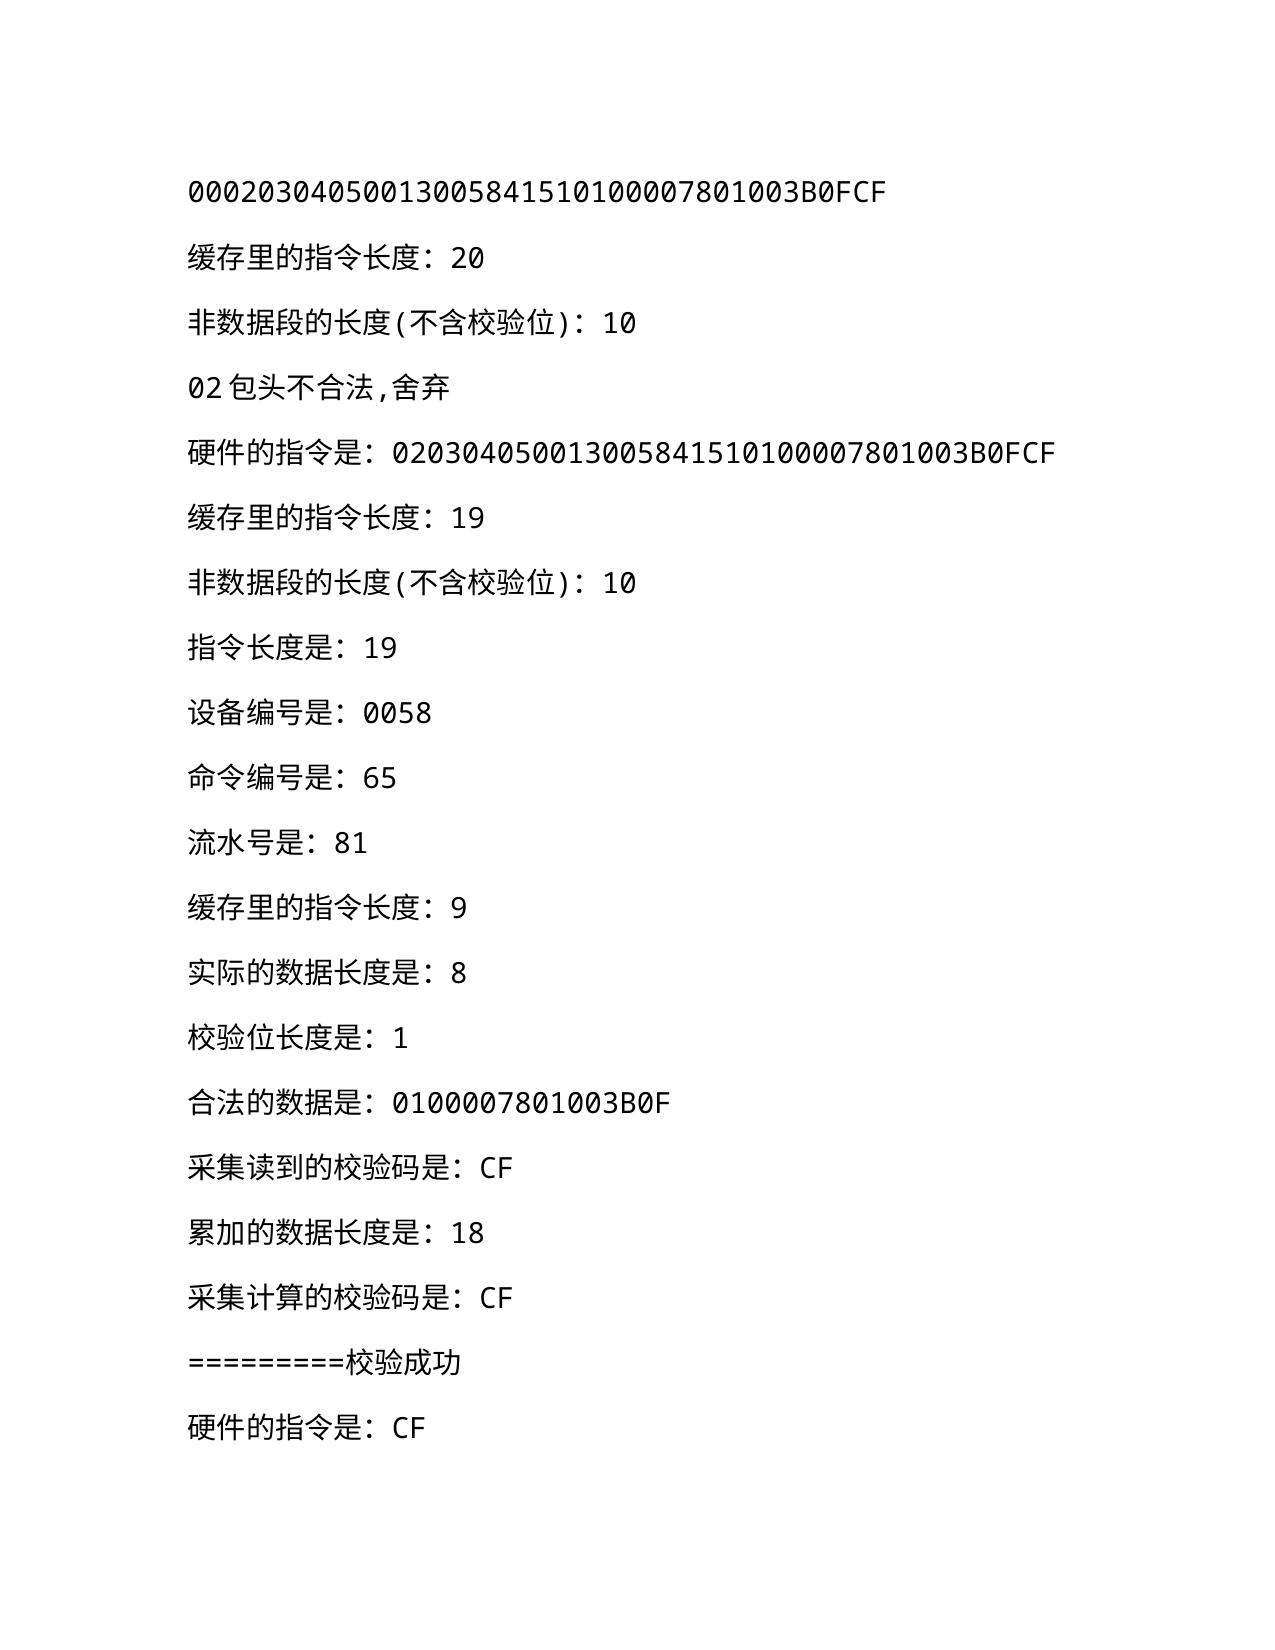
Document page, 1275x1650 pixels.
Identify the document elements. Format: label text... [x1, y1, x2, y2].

text 设备编号是：0058 [187, 679, 1087, 744]
text =========校验成功 [187, 1329, 1087, 1394]
text 缓存里的指令长度：19 [187, 484, 1087, 549]
text 硬件的指令是：CF [187, 1394, 1087, 1459]
text 硬件的指令是：020304050013005841510100007801003B0FCF [187, 419, 1087, 484]
text 非数据段的长度(不含校验位)：10 [187, 289, 1087, 354]
text 采集计算的校验码是：CF [187, 1264, 1087, 1329]
text 实际的数据长度是：8 [187, 939, 1087, 1004]
text 流水号是：81 [187, 809, 1087, 874]
text 02包头不合法,舍弃 [187, 354, 1087, 419]
text 校验位长度是：1 [187, 1004, 1087, 1069]
text 指令长度是：19 [187, 614, 1087, 679]
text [187, 159, 1087, 224]
text 缓存里的指令长度：20 [187, 224, 1087, 289]
text 采集读到的校验码是：CF [187, 1134, 1087, 1199]
text 合法的数据是：0100007801003B0F [187, 1069, 1087, 1134]
text 命令编号是：65 [187, 744, 1087, 809]
text 非数据段的长度(不含校验位)：10 [187, 549, 1087, 614]
text 缓存里的指令长度：9 [187, 874, 1087, 939]
text 累加的数据长度是：18 [187, 1199, 1087, 1264]
